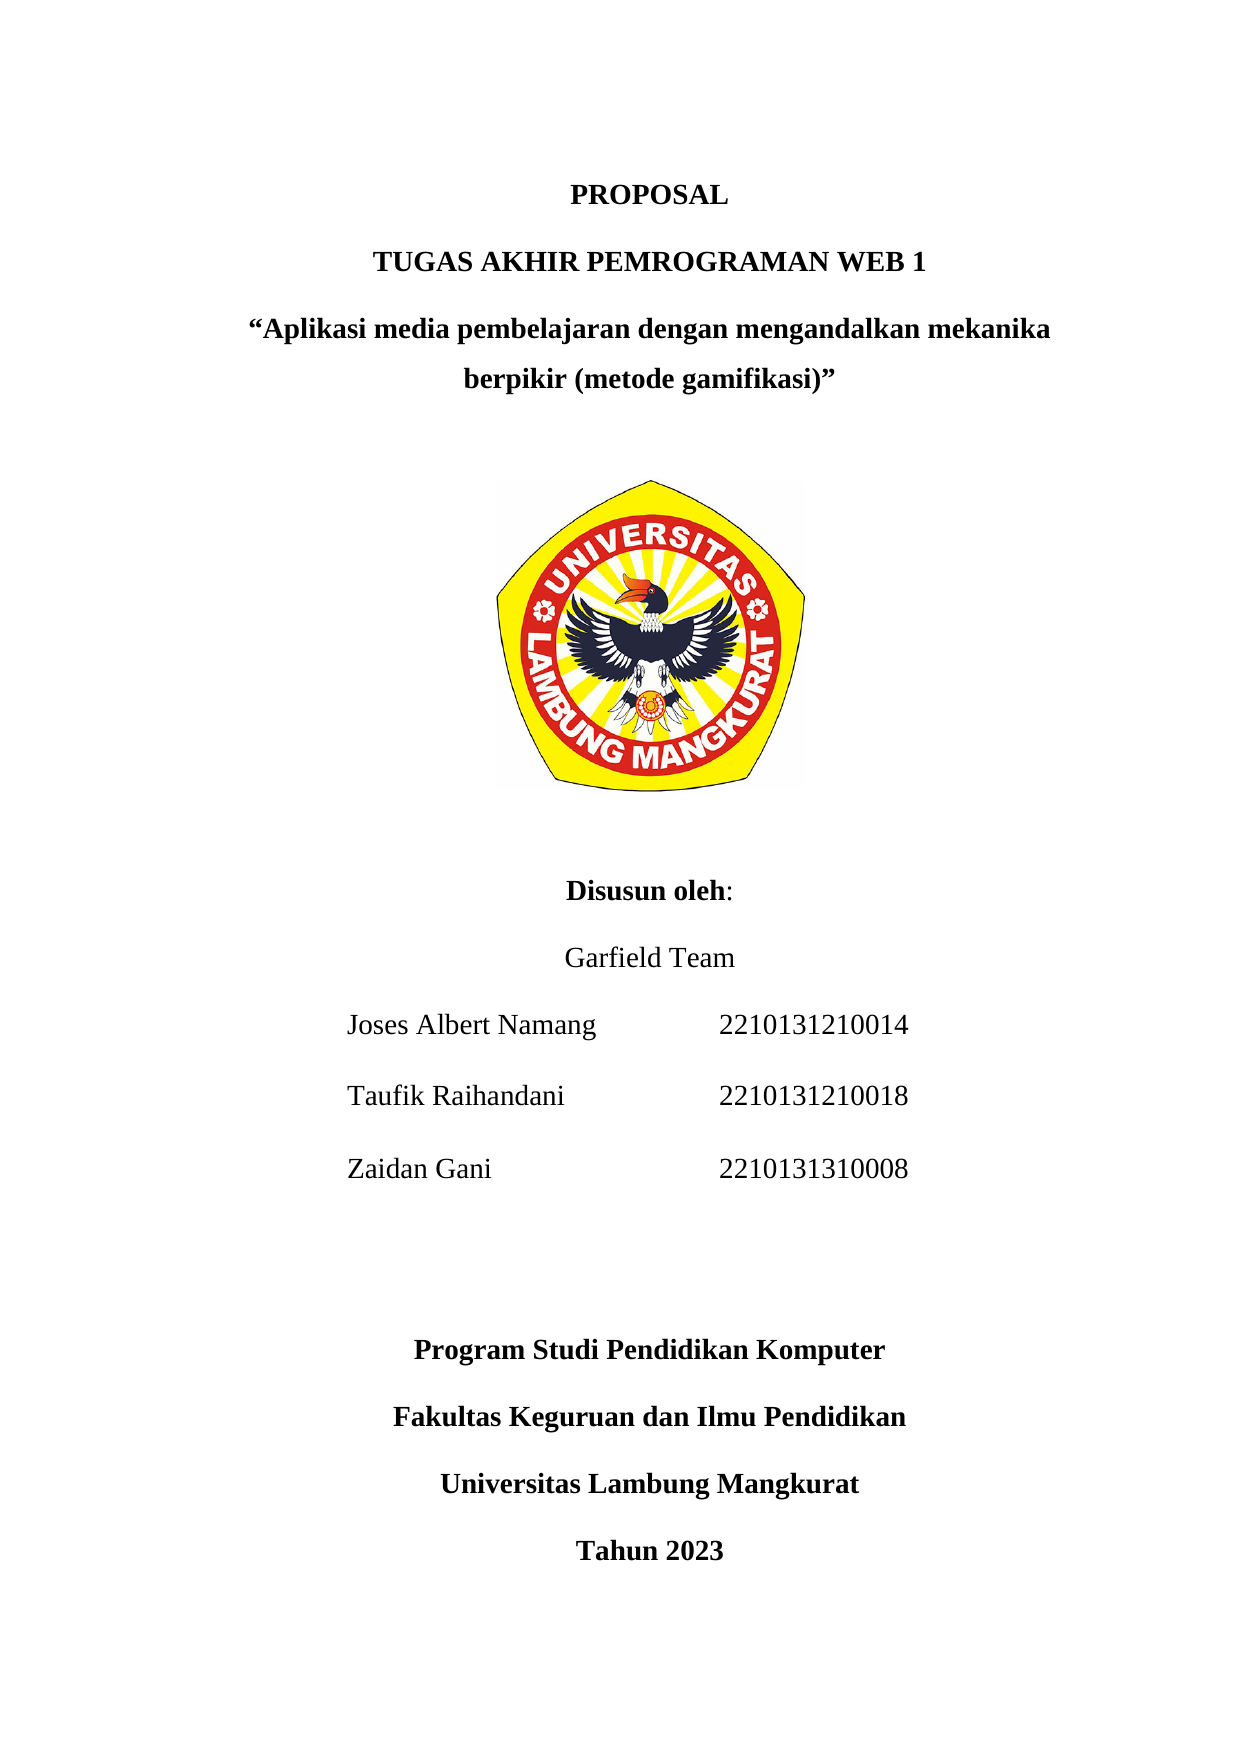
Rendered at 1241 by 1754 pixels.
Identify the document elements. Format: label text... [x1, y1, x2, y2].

text PROPOSAL [236, 177, 1063, 211]
text Garfield Team [236, 940, 1063, 973]
text Program Studi Pendidikan Komputer [236, 1332, 1063, 1365]
text Fakultas Keguruan dan Ilmu Pendidikan [236, 1399, 1063, 1432]
text Tahun 2023 [236, 1533, 1063, 1566]
table_cell 2210131210018 [664, 1078, 964, 1151]
picture [236, 428, 1064, 843]
table_cell 2210131310008 [664, 1151, 964, 1198]
text Universitas Lambung Mangkurat [236, 1466, 1063, 1499]
text TUGAS AKHIR PEMROGRAMAN WEB 1 [236, 244, 1063, 278]
text “Aplikasi media pembelajaran dengan mengandalkan mekanika berpikir (metode gamifikasi)” [236, 311, 1063, 395]
table_cell Zaidan Gani [336, 1151, 664, 1198]
table_cell Taufik Raihandani [336, 1078, 664, 1151]
text Disusun oleh: [236, 873, 1063, 906]
table_header 2210131210014 [664, 1007, 964, 1078]
table_header Joses Albert Namang [336, 1007, 664, 1078]
